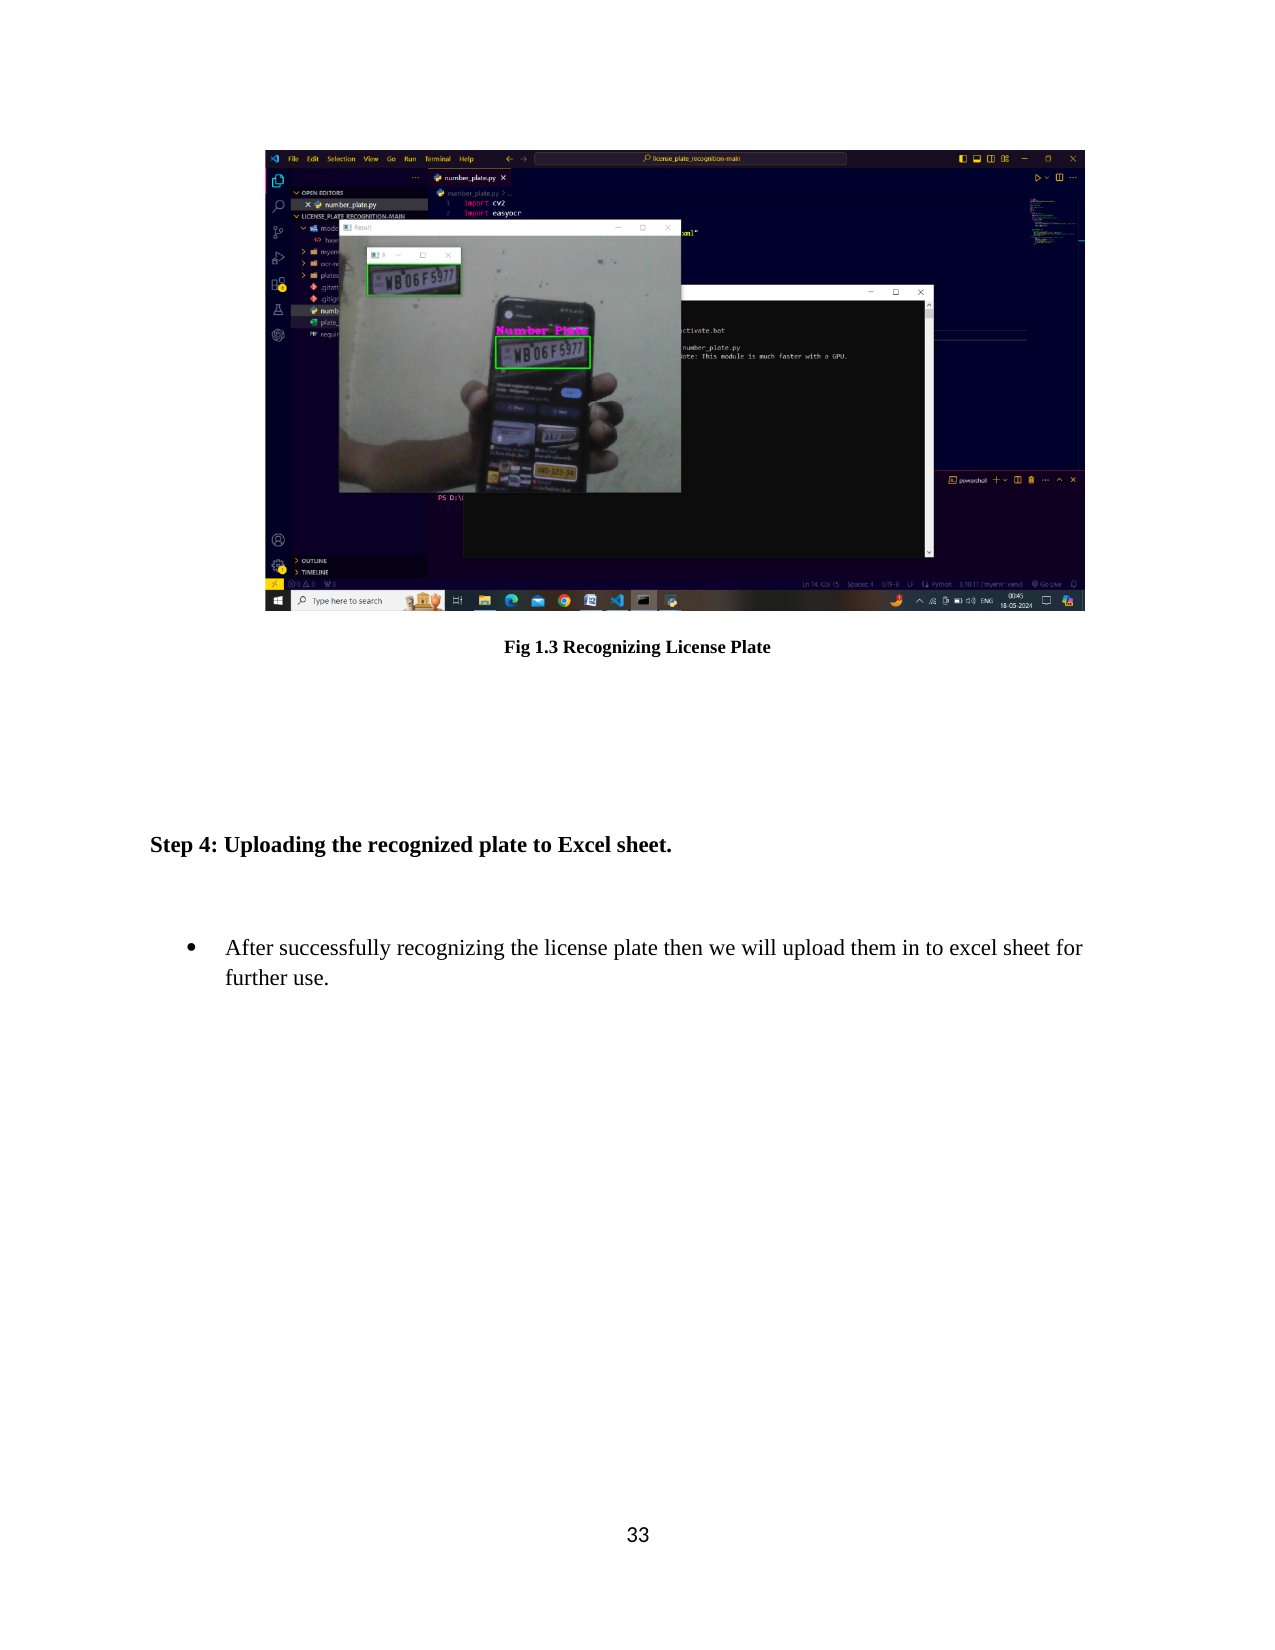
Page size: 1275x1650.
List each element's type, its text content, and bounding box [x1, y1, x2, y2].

list After successfully recognizing the license plate then we will upload them in to excel sheet for further use. [187, 933, 1125, 990]
picture [265, 150, 1085, 611]
text Step 4: Uploading the recognized plate to Excel sheet. [150, 831, 1125, 858]
text Fig 1.3 Recognizing License Plate [150, 636, 1125, 657]
